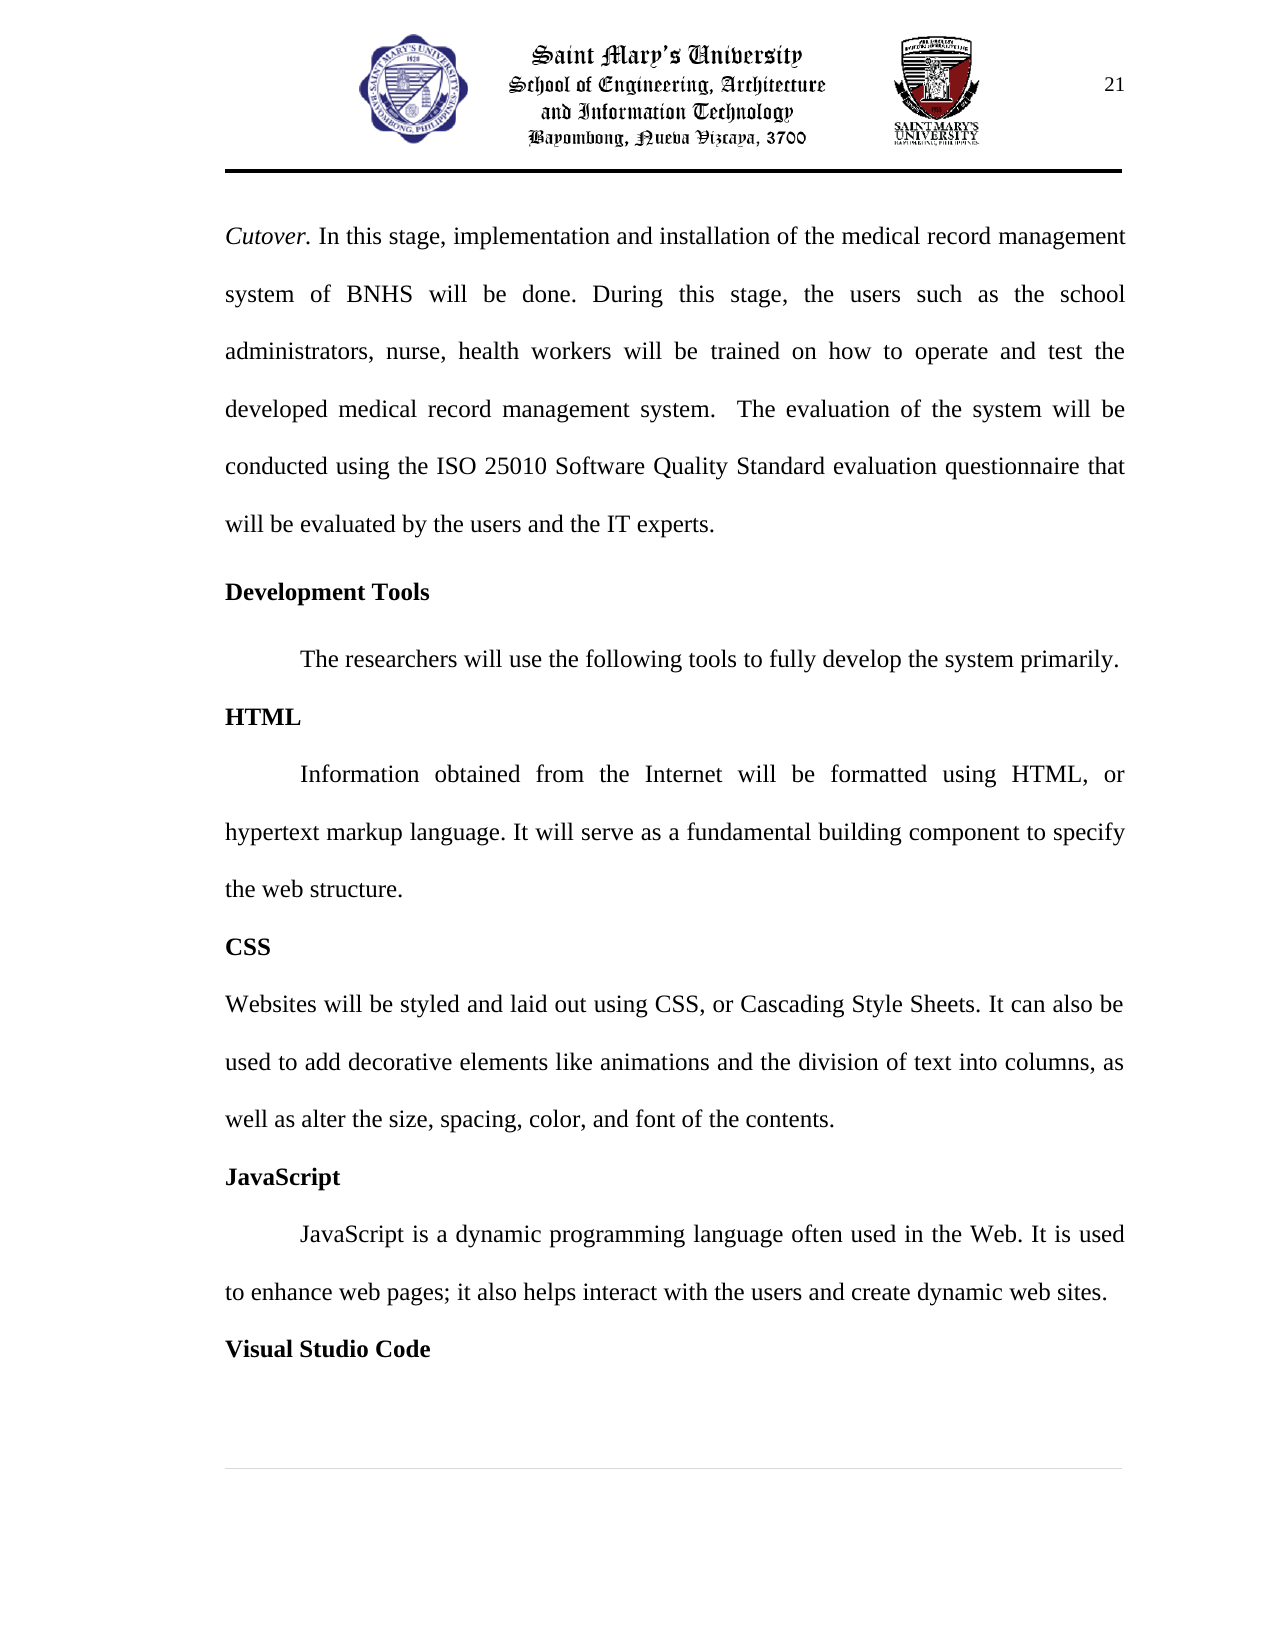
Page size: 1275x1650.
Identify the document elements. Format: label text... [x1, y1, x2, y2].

text JavaScript is a dynamic programming language often used in the Web. It is used to enhance web pages; it also helps interact with the users and create dynamic web sites. [225, 1219, 1126, 1306]
text Information obtained from the Internet will be formatted using HTML, or hypertext markup language. It will serve as a fundamental building component to specify the web structure. [225, 759, 1126, 903]
text HTML [225, 702, 1126, 731]
text Visual Studio Code [225, 1334, 1126, 1363]
text Cutover. In this stage, implementation and installation of the medical record management system of BNHS will be done. During this stage, the users such as the school administrators, nurse, health workers will be trained on how to operate and test the developed medical record management system. The evaluation of the system will be conducted using the ISO 25010 Software Quality Standard evaluation questionnaire that will be evaluated by the users and the IT experts. [225, 480, 1126, 537]
text Cutover. In this stage, implementation and installation of the medical record management system of BNHS will be done. During this stage, the users such as the school administrators, nurse, health workers will be trained on how to operate and test the developed medical record management system. The evaluation of the system will be conducted using the ISO 25010 Software Quality Standard evaluation questionnaire that will be evaluated by the users and the IT experts. [225, 250, 1126, 336]
text JavaScript [225, 1162, 1126, 1191]
text The researchers will use the following tools to fully develop the system primarily. [225, 644, 1126, 673]
subtitle Development Tools [225, 577, 1126, 605]
picture [349, 24, 998, 153]
text CSS Websites will be styled and laid out using CSS, or Cascading Style Sheets. It can also be used to add decorative elements like animations and the division of text into columns, as well as alter the size, spacing, color, and font of the contents. [225, 932, 1126, 1133]
text Cutover. In this stage, implementation and installation of the medical record management system of BNHS will be done. During this stage, the users such as the school administrators, nurse, health workers will be trained on how to operate and test the developed medical record management system. The evaluation of the system will be conducted using the ISO 25010 Software Quality Standard evaluation questionnaire that will be evaluated by the users and the IT experts. [225, 365, 1126, 451]
